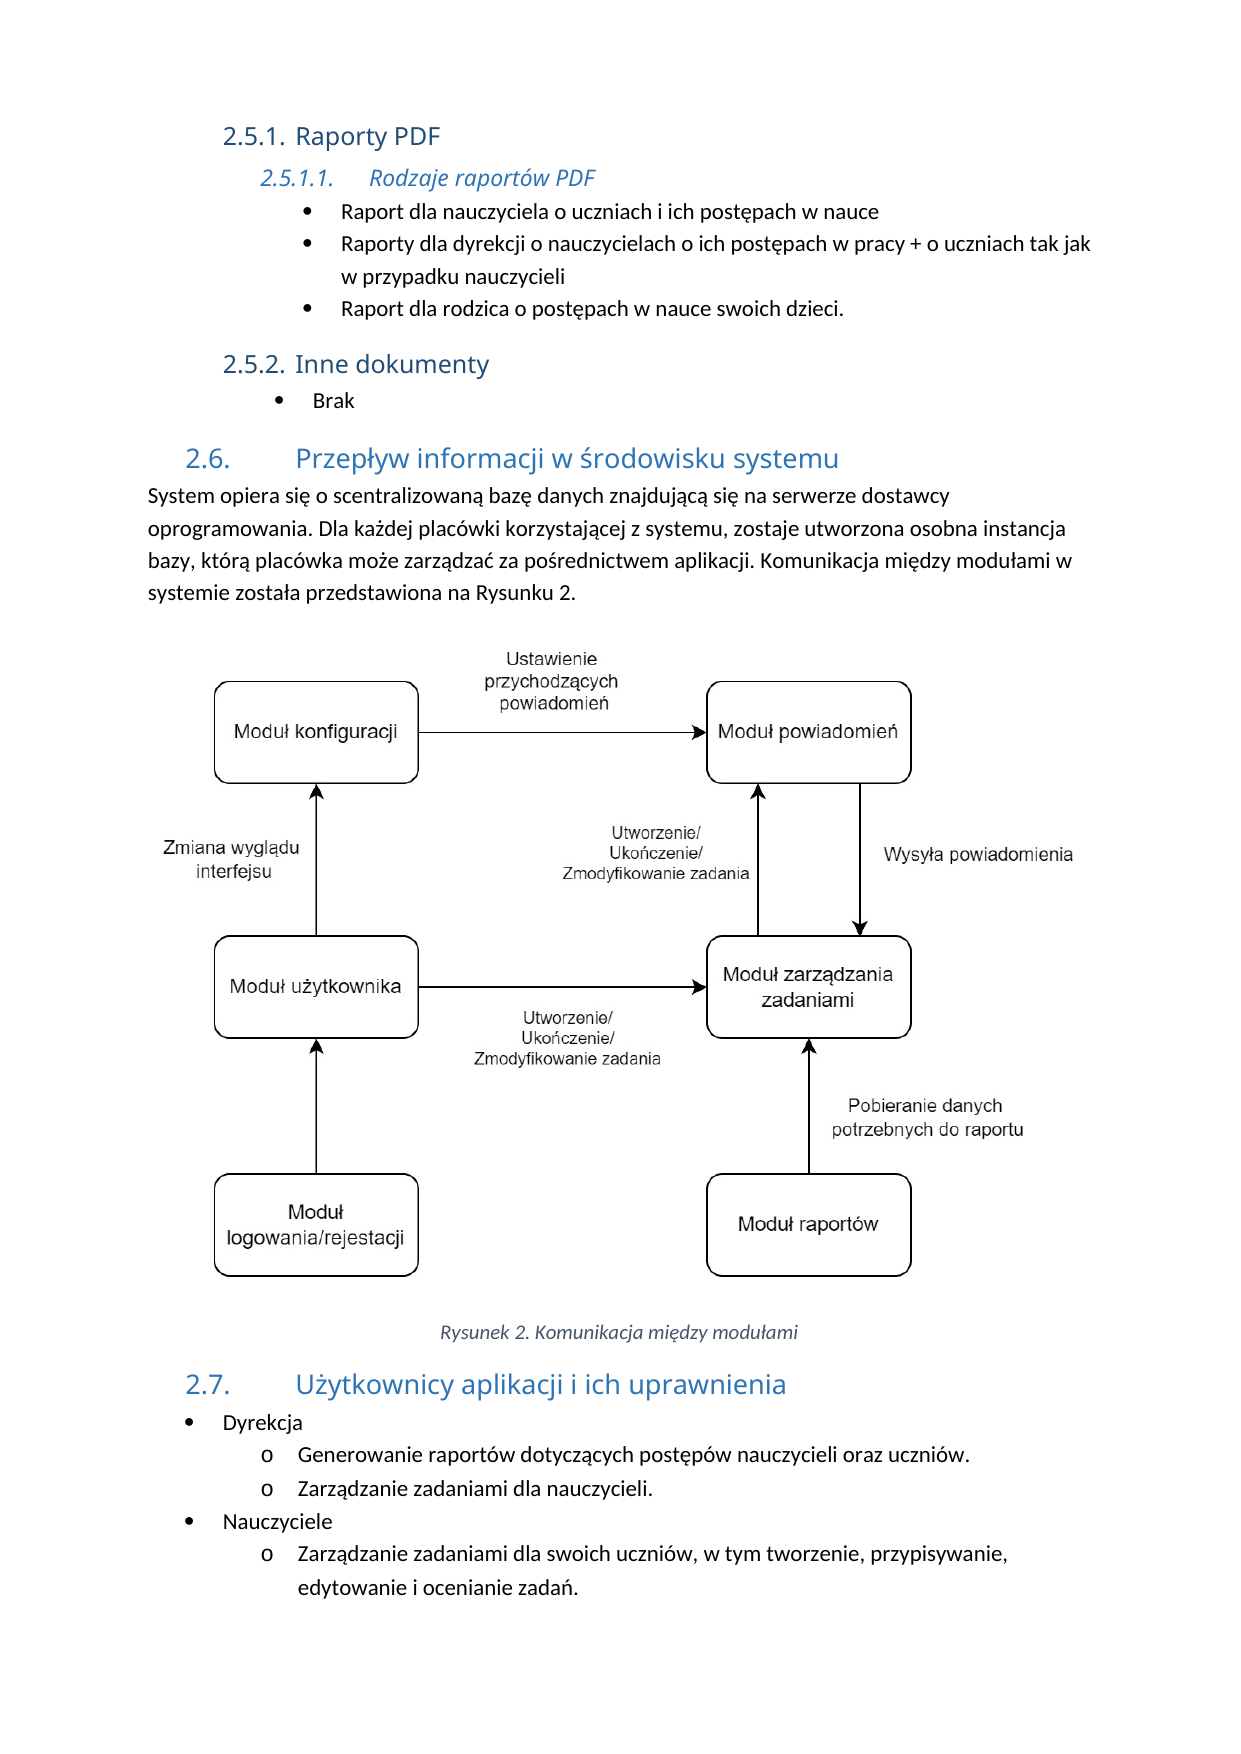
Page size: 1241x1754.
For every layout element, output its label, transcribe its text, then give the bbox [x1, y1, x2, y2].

subtitle Rodzaje raportów PDF [260, 161, 1093, 193]
list Generowanie raportów dotyczących postępów nauczycieli oraz uczniów. [260, 1440, 1093, 1469]
text System opiera się o scentralizowaną bazę danych znajdującą się na serwerze dostawcy oprogramowania. Dla każdej placówki korzystającej z systemu, zostaje utworzona osobna instancja bazy, którą placówka może zarządzać za pośrednictwem aplikacji. Komunikacja między modułami w systemie została przedstawiona na Rysunku 2. [148, 482, 1093, 606]
subtitle Przepływ informacji w środowisku systemu [185, 439, 1093, 476]
list Brak [275, 386, 1093, 414]
list Raporty dla dyrekcji o nauczycielach o ich postępach w pracy + o uczniach tak jak w przypadku nauczycieli [303, 229, 1093, 290]
subtitle Raporty PDF [223, 118, 1093, 152]
list Nauczyciele [185, 1507, 1093, 1535]
subtitle Inne dokumenty [223, 347, 1093, 381]
list Dyrekcja [185, 1408, 1093, 1436]
list Zarządzanie zadaniami dla swoich uczniów, w tym tworzenie, przypisywanie, edytowanie i ocenianie zadań. [260, 1539, 1093, 1601]
subtitle Użytkownicy aplikacji i ich uprawnienia [185, 1366, 1093, 1403]
picture [147, 631, 1093, 1295]
list Zarządzanie zadaniami dla nauczycieli. [260, 1474, 1093, 1503]
list Raport dla nauczyciela o uczniach i ich postępach w nauce [303, 197, 1093, 225]
list Raport dla rodzica o postępach w nauce swoich dzieci. [303, 294, 1093, 322]
